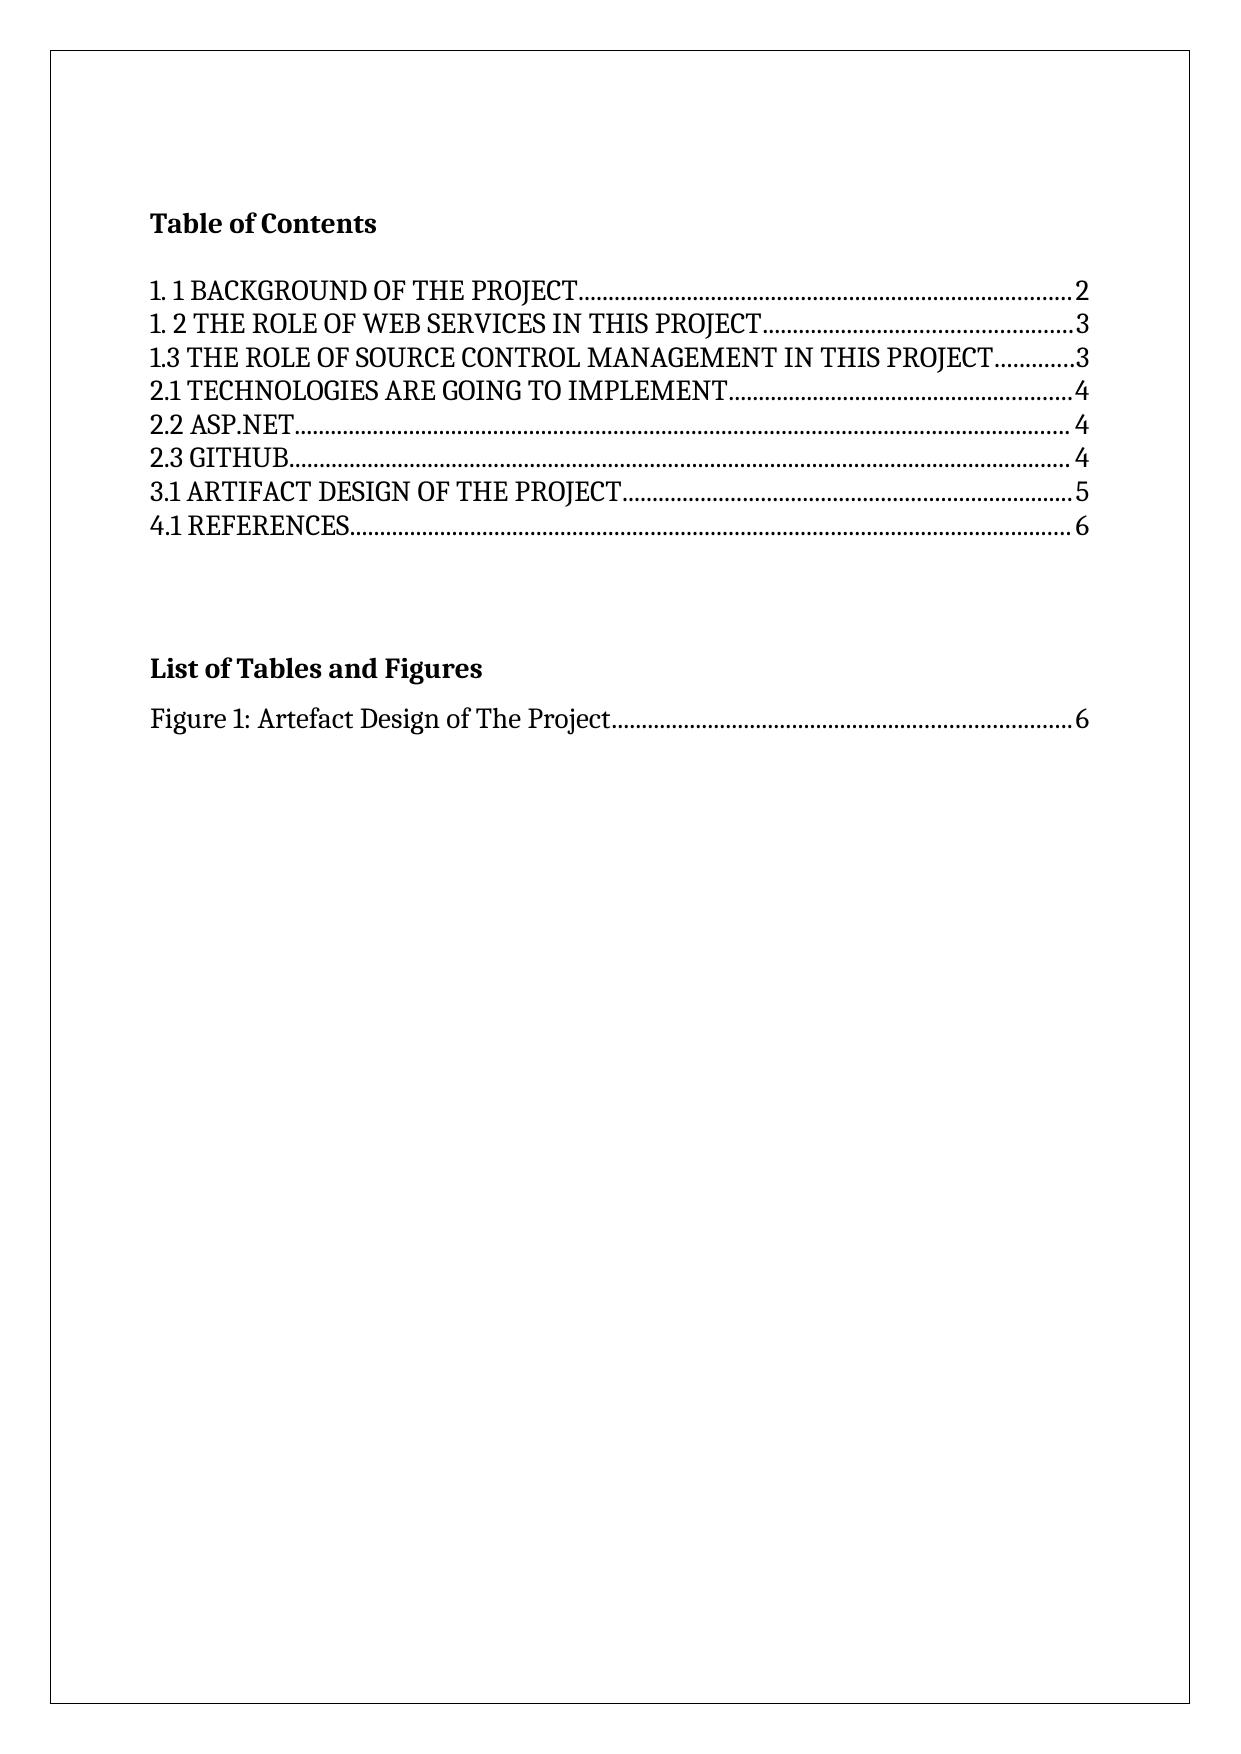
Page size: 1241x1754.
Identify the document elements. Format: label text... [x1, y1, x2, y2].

text Figure 1: Artefact Design of The Project 6 [150, 702, 1090, 736]
text 3.1 ARTIFACT DESIGN OF THE PROJECT 5 [150, 475, 1090, 509]
text 1. 1 BACKGROUND OF THE PROJECT 2 [150, 274, 1090, 307]
text 4.1 REFERENCES 6 [150, 509, 1090, 542]
text Table of Contents [150, 207, 1090, 240]
text 2.3 GITHUB 4 [150, 442, 1090, 475]
text 2.2 ASP.NET 4 [150, 408, 1090, 442]
text 2.1 TECHNOLOGIES ARE GOING TO IMPLEMENT 4 [150, 374, 1090, 408]
text 1.3 THE ROLE OF SOURCE CONTROL MANAGEMENT IN THIS PROJECT 3 [150, 341, 1090, 374]
text 1. 2 THE ROLE OF WEB SERVICES IN THIS PROJECT 3 [150, 307, 1090, 341]
text List of Tables and Figures [150, 652, 1090, 686]
